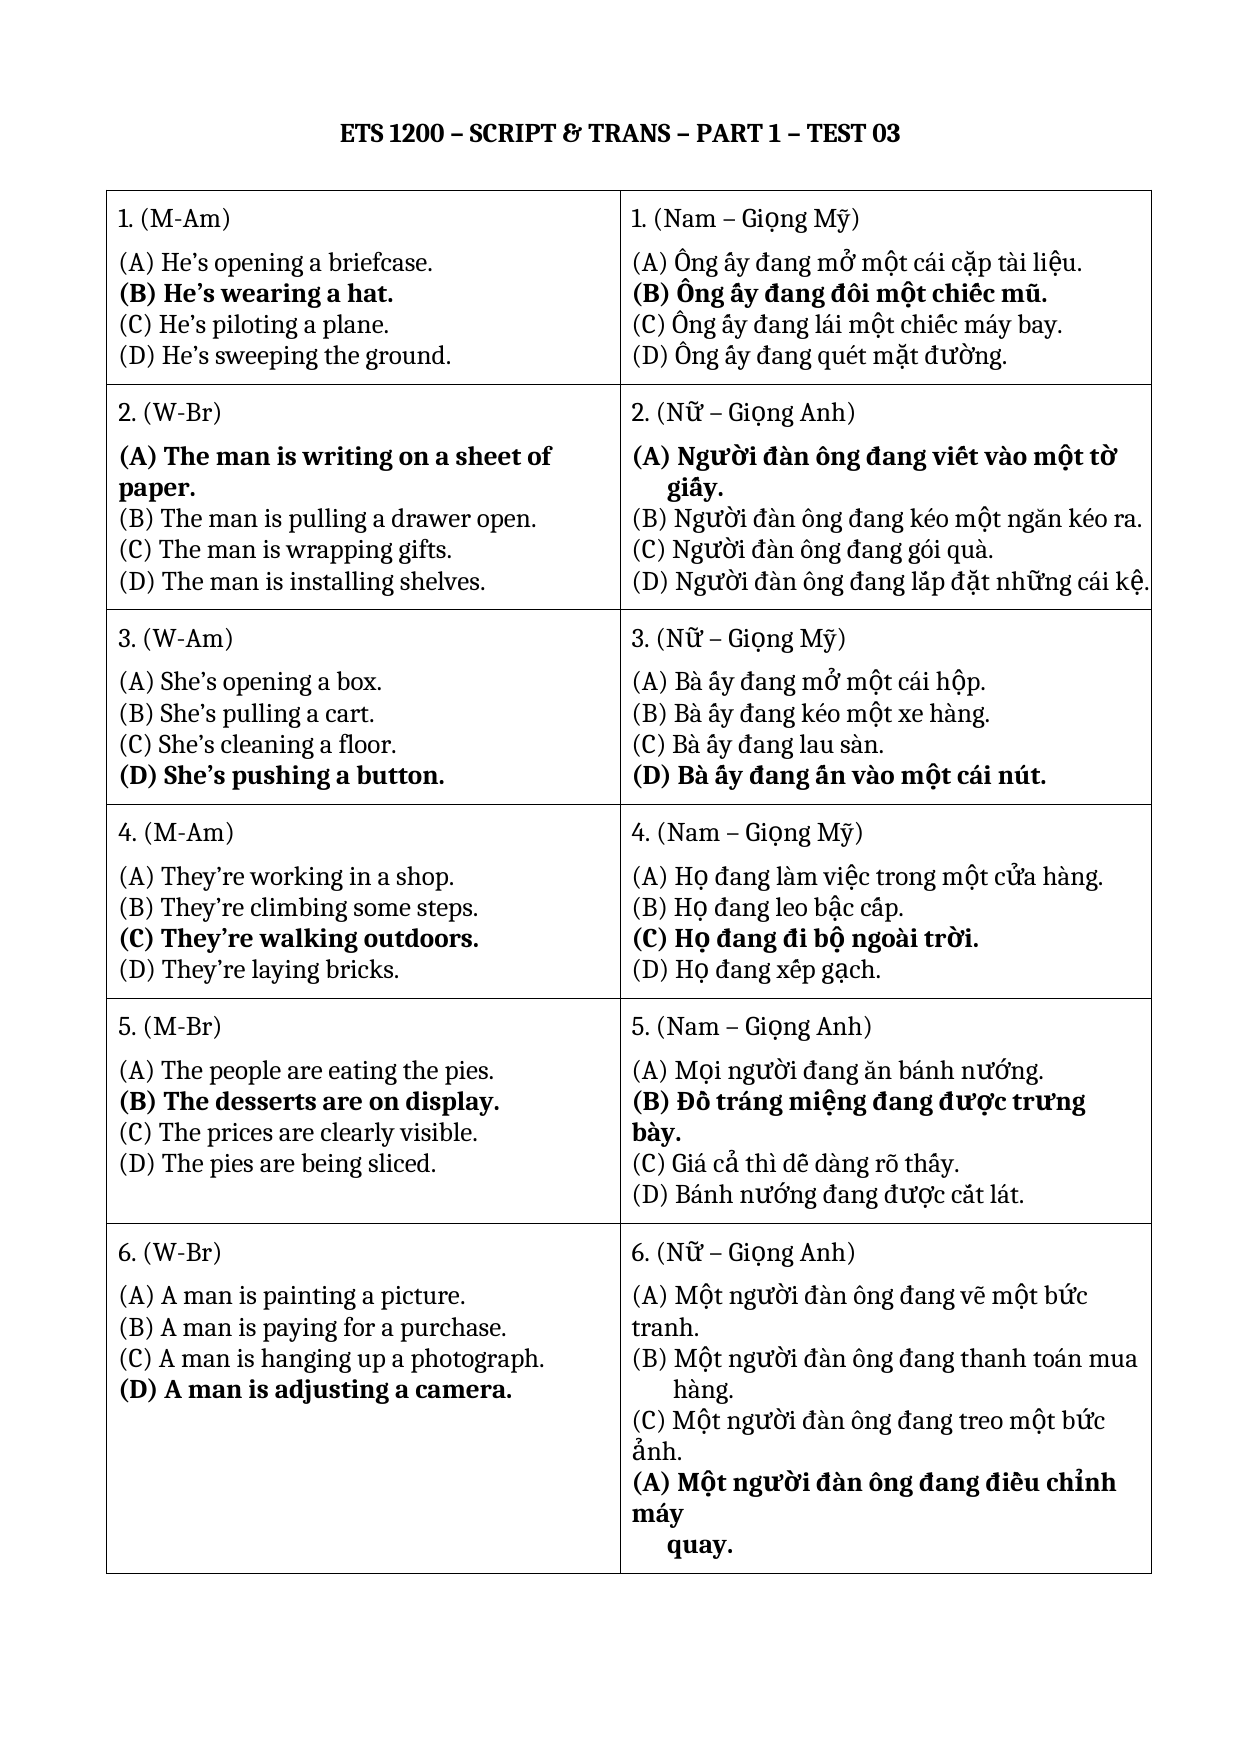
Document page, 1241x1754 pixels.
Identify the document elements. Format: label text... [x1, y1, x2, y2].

table_cell 6. (W-Br) (A) A man is painting a picture. (B) A man is paying for a purchase. (C) A man is hanging up a photograph. (D) A man is adjusting a camera. [107, 1224, 620, 1573]
table_cell 3. (Nữ – Giọng Mỹ) (A) Bà ấy đang mở một cái hộp. (B) Bà ấy đang kéo một xe hàng. (C) Bà ấy đang lau sàn. (D) Bà ấy đang ấn vào một cái nút. [621, 610, 1151, 803]
table_header 1. (M-Am) (A) He’s opening a briefcase. (B) He’s wearing a hat. (C) He’s piloting a plane. (D) He’s sweeping the ground. [107, 191, 620, 384]
table_cell 5. (M-Br) (A) The people are eating the pies. (B) The desserts are on display. (C) The prices are clearly visible. (D) The pies are being sliced. [107, 999, 620, 1223]
table_cell 6. (Nữ – Giọng Anh) (A) Một người đàn ông đang vẽ một bức tranh. (B) Một người đàn ông đang thanh toán mua hàng. (C) Một người đàn ông đang treo một bức ảnh. (A) Một người đàn ông đang điều chỉnh máy quay. [621, 1224, 1151, 1573]
table_cell 4. (M-Am) (A) They’re working in a shop. (B) They’re climbing some steps. (C) They’re walking outdoors. (D) They’re laying bricks. [107, 805, 620, 998]
table_cell 5. (Nam – Giọng Anh) (A) Mọi người đang ăn bánh nướng. (B) Đồ tráng miệng đang được trưng bày. (C) Giá cả thì dễ dàng rõ thấy. (D) Bánh nướng đang được cắt lát. [621, 999, 1151, 1223]
table_cell 3. (W-Am) (A) She’s opening a box. (B) She’s pulling a cart. (C) She’s cleaning a floor. (D) She’s pushing a button. [107, 610, 620, 803]
table_header 1. (Nam – Giọng Mỹ) (A) Ông ấy đang mở một cái cặp tài liệu. (B) Ông ấy đang đôi một chiếc mũ. (C) Ông ấy đang lái một chiếc máy bay. (D) Ông ấy đang quét mặt đường. [621, 191, 1151, 384]
table_cell 4. (Nam – Giọng Mỹ) (A) Họ đang làm việc trong một cửa hàng. (B) Họ đang leo bậc cấp. (C) Họ đang đi bộ ngoài trời. (D) Họ đang xếp gạch. [621, 805, 1151, 998]
text ETS 1200 – SCRIPT & TRANS – PART 1 – TEST 03 [118, 118, 1122, 149]
table_cell 2. (W-Br) (A) The man is writing on a sheet of paper. (B) The man is pulling a drawer open. (C) The man is wrapping gifts. (D) The man is installing shelves. [107, 385, 620, 609]
table_cell 2. (Nữ – Giọng Anh) (A) Người đàn ông đang viết vào một tờ giấy. (B) Người đàn ông đang kéo một ngăn kéo ra. (C) Người đàn ông đang gói quà. (D) Người đàn ông đang lắp đặt những cái kệ. [621, 385, 1151, 609]
